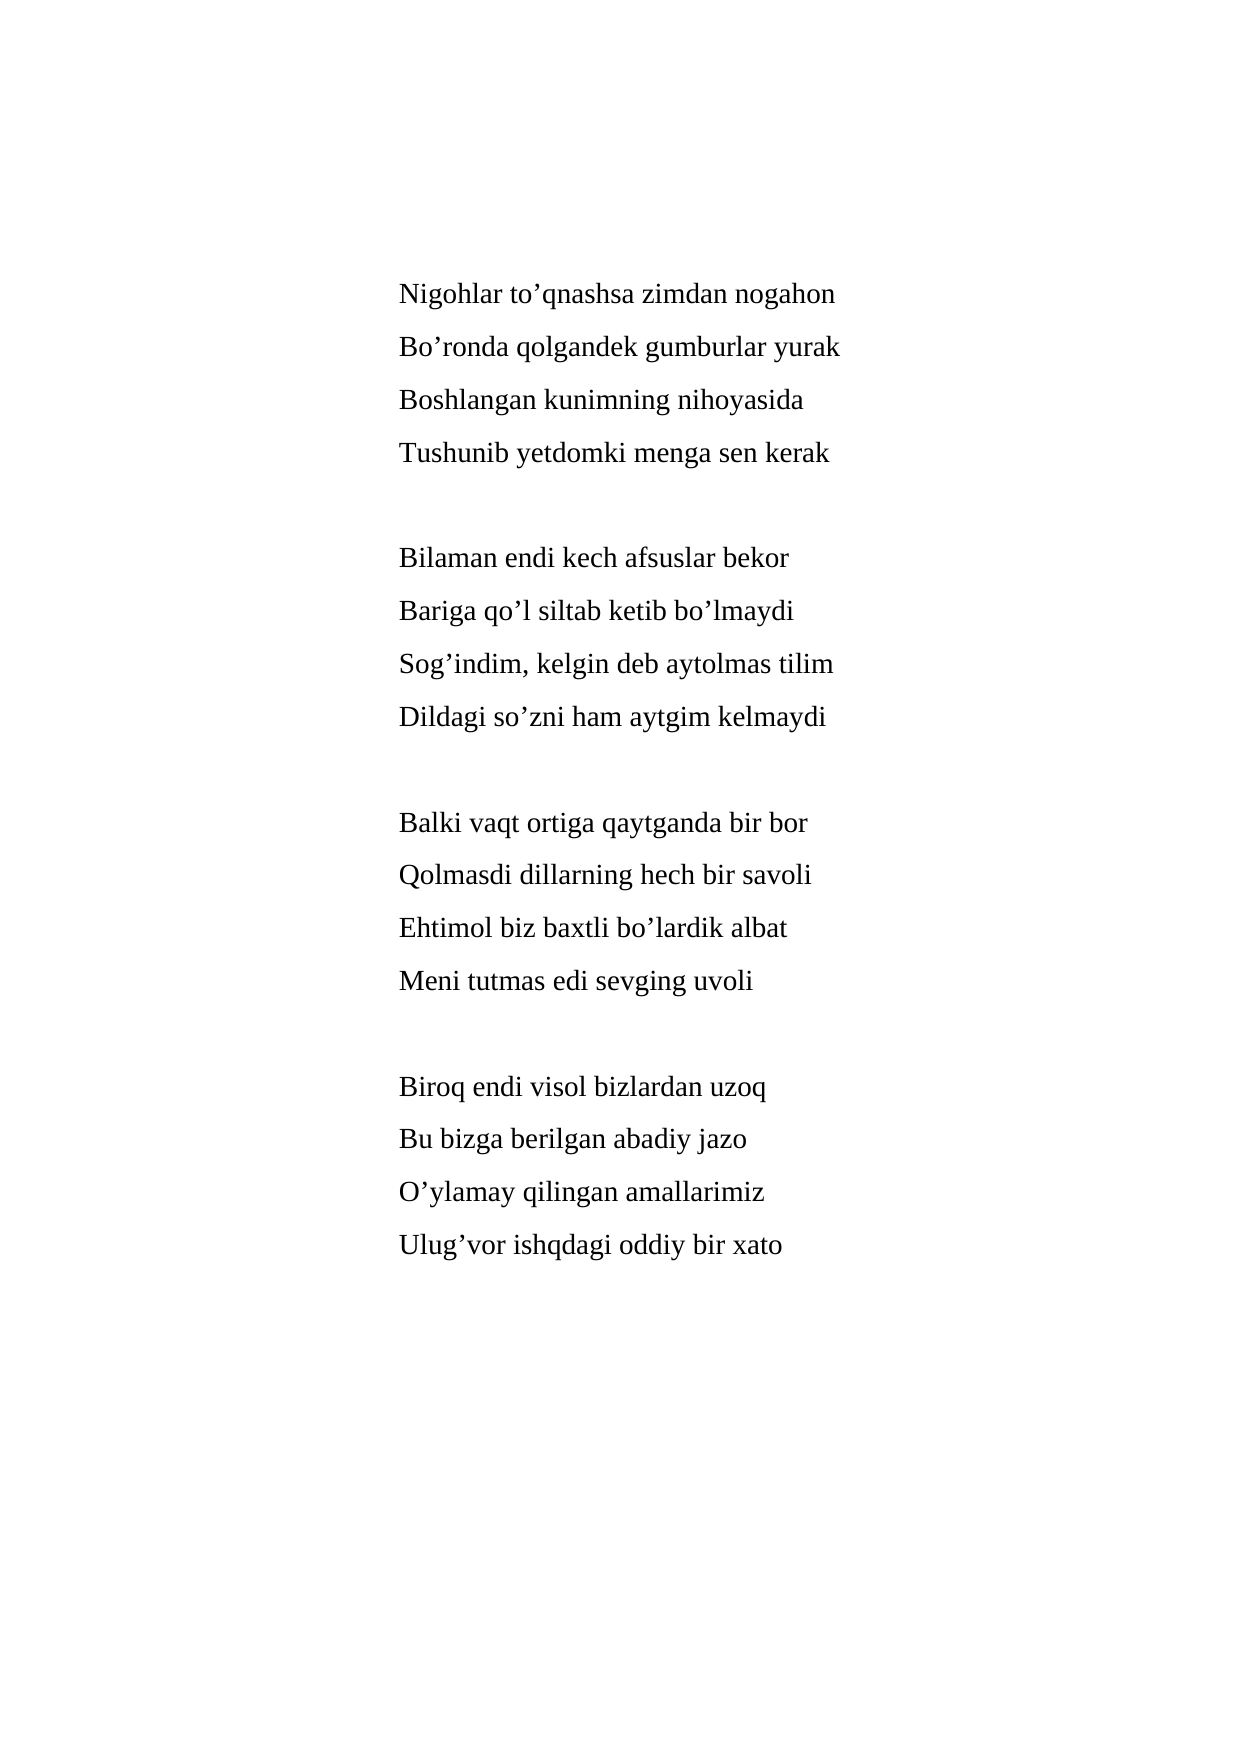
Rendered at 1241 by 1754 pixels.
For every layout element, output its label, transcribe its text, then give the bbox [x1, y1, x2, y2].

text Bo’ronda qolgandek gumburlar yurak [399, 329, 916, 363]
text Meni tutmas edi sevging uvoli [399, 963, 916, 997]
text Bu bizga berilgan abadiy jazo [399, 1122, 916, 1155]
text Ulug’vor ishqdagi oddiy bir xato [399, 1227, 916, 1261]
text Sog’indim, kelgin deb aytolmas tilim [399, 646, 916, 680]
text Nigohlar to’qnashsa zimdan nogahon [399, 277, 916, 310]
text Qolmasdi dillarning hech bir savoli [399, 857, 916, 891]
text Boshlangan kunimning nihoyasida [399, 382, 916, 416]
text Ehtimol biz baxtli bo’lardik albat [399, 910, 916, 944]
text Biroq endi visol bizlardan uzoq [399, 1069, 916, 1102]
text Bilaman endi kech afsuslar bekor [399, 541, 916, 574]
text Balki vaqt ortiga qaytganda bir bor [399, 805, 916, 838]
text Dildagi so’zni ham aytgim kelmaydi [399, 699, 916, 733]
text Bariga qo’l siltab ketib bo’lmaydi [399, 593, 916, 627]
text O’ylamay qilingan amallarimiz [399, 1174, 916, 1208]
text Tushunib yetdomki menga sen kerak [399, 435, 916, 468]
